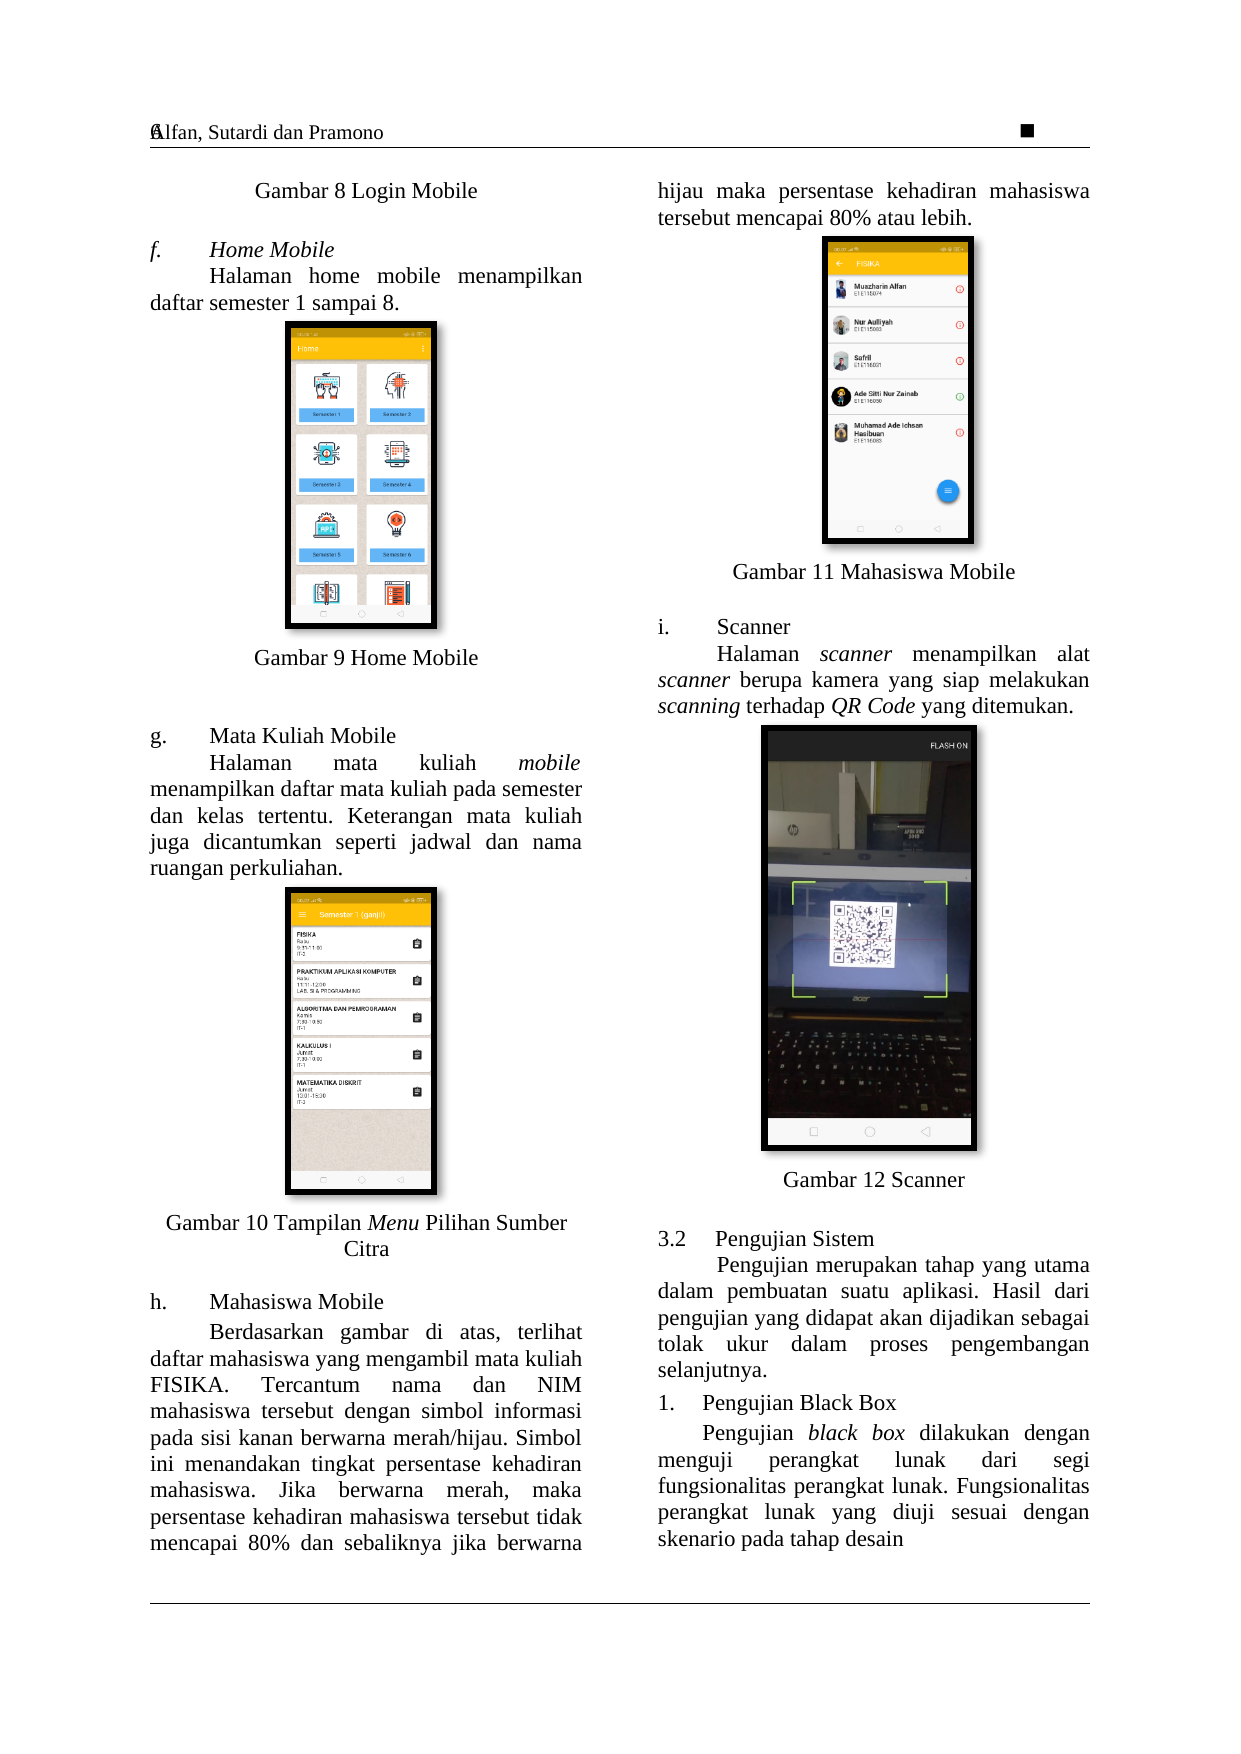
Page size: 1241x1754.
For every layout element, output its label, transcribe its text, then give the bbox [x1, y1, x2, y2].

list Mahasiswa Mobile [150, 1288, 583, 1314]
text Berdasarkan gambar di atas, terlihat daftar mahasiswa yang mengambil mata kuliah FISIKA. Tercantum nama dan NIM mahasiswa tersebut dengan simbol informasi pada sisi kanan berwarna merah/hijau. Simbol ini menandakan tingkat persentase kehadiran mahasiswa. Jika berwarna merah, maka persentase kehadiran mahasiswa tersebut tidak mencapai 80% dan sebaliknya jika berwarna hijau maka persentase kehadiran mahasiswa tersebut mencapai 80% atau lebih. [150, 1318, 583, 1556]
picture [828, 242, 968, 538]
list 3.2 Pengujian Sistem [658, 1225, 1090, 1251]
list Pengujian Black Box [658, 1389, 1090, 1416]
text Gambar 12 Scanner [658, 1166, 1090, 1192]
text Halaman scanner menampilkan alat scanner berupa kamera yang siap melakukan scanning terhadap QR Code yang ditemukan. [658, 640, 1090, 719]
text Halaman mata kuliah mobile menampilkan daftar mata kuliah pada semester dan kelas tertentu. Keterangan mata kuliah juga dicantumkan seperti jadwal dan nama ruangan perkuliahan. [150, 749, 583, 881]
text Halaman home mobile menampilkan daftar semester 1 sampai 8. [150, 262, 583, 315]
list Scanner [658, 613, 1090, 640]
text Gambar 8 Login Mobile [150, 177, 583, 203]
picture [291, 893, 431, 1189]
picture [768, 731, 971, 1145]
picture [291, 328, 431, 623]
text Gambar 9 Home Mobile [150, 643, 583, 670]
text Gambar 11 Mahasiswa Mobile [658, 558, 1090, 584]
text Pengujian merupakan tahap yang utama dalam pembuatan suatu aplikasi. Hasil dari pengujian yang didapat akan dijadikan sebagai tolak ukur dalam proses pengembangan selanjutnya. [658, 1251, 1090, 1383]
list Mata Kuliah Mobile [150, 723, 583, 749]
list Home Mobile [150, 236, 583, 262]
text Gambar 10 Tampilan Menu Pilihan Sumber Citra [150, 1209, 583, 1262]
text Pengujian black box dilakukan dengan menguji perangkat lunak dari segi fungsionalitas perangkat lunak. Fungsionalitas perangkat lunak yang diuji sesuai dengan skenario pada tahap desain [658, 1419, 1090, 1551]
